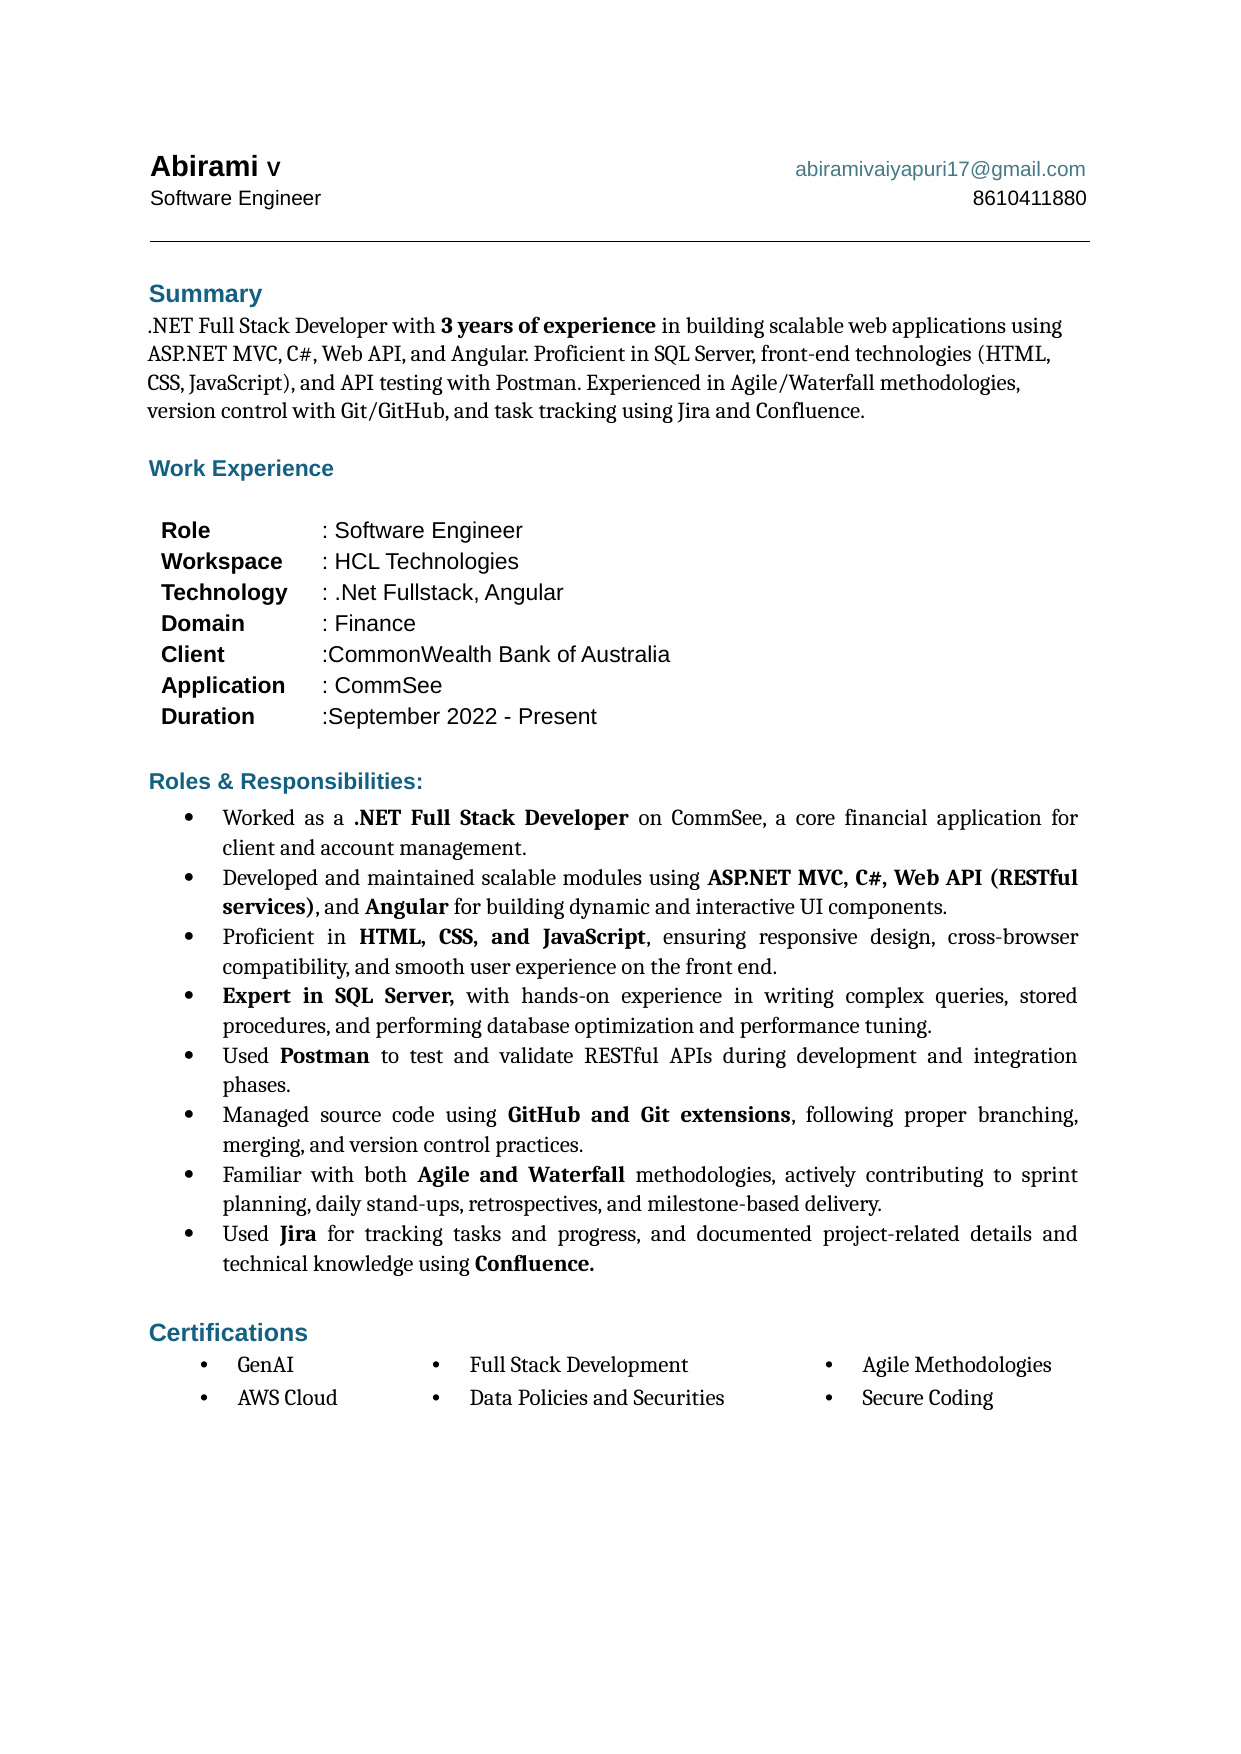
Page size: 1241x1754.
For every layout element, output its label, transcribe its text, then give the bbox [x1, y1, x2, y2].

table_header : Software Engineer [310, 517, 1090, 548]
text Roles & Responsibilities: [148, 768, 1079, 794]
text .NET Full Stack Developer with 3 years of experience in building scalable web applications using ASP.NET MVC, C#, Web API, and Angular. Proficient in SQL Server, front-end technologies (HTML, CSS, JavaScript), and API testing with Postman. Experienced in Agile/Waterfall methodologies, version control with Git/GitHub, and task tracking using Jira and Confluence. [147, 313, 1090, 424]
list Used Jira for tracking tasks and progress, and documented project-related details and technical knowledge using Confluence. [185, 1221, 1079, 1277]
list Used Postman to test and validate RESTful APIs during development and integration phases. [185, 1043, 1079, 1099]
table_cell Data Policies and Securities [383, 1384, 776, 1417]
table_cell Application [150, 672, 310, 703]
table_cell Workspace [150, 548, 310, 579]
table_cell Duration [150, 703, 310, 734]
list Worked as a .NET Full Stack Developer on CommSee, a core financial application for client and account management. [185, 805, 1079, 861]
list Expert in SQL Server, with hands-on experience in writing complex queries, stored procedures, and performing database optimization and performance tuning. [185, 983, 1079, 1039]
table_cell :CommonWealth Bank of Australia [310, 641, 1090, 672]
table_cell Client [150, 641, 310, 672]
subtitle Work Experience [148, 455, 1090, 512]
table_cell : Finance [310, 610, 1090, 641]
table_header Full Stack Development [383, 1351, 776, 1384]
list Proficient in HTML, CSS, and JavaScript, ensuring responsive design, cross-browser compatibility, and smooth user experience on the front end. [185, 924, 1079, 980]
list Developed and maintained scalable modules using ASP.NET MVC, C#, Web API (RESTful services), and Angular for building dynamic and interactive UI components. [185, 864, 1079, 921]
table_cell : HCL Technologies [310, 548, 1090, 579]
subtitle Summary [148, 279, 1090, 308]
table_cell Technology [150, 579, 310, 610]
subtitle Certifications [148, 1317, 1090, 1346]
table_cell Domain [150, 610, 310, 641]
table_header GenAI [151, 1351, 383, 1384]
table_header Role [150, 517, 310, 548]
list Familiar with both Agile and Waterfall methodologies, actively contributing to sprint planning, daily stand-ups, retrospectives, and milestone-based delivery. [185, 1161, 1079, 1217]
list Managed source code using GitHub and Git extensions, following proper branching, merging, and version control practices. [185, 1102, 1079, 1158]
table_cell AWS Cloud [151, 1384, 383, 1417]
table_cell : .Net Fullstack, Angular [310, 579, 1090, 610]
table_header Agile Methodologies [776, 1351, 1089, 1384]
table_cell Secure Coding [776, 1384, 1089, 1417]
table_cell : CommSee [310, 672, 1090, 703]
table_cell :September 2022 - Present [310, 703, 1090, 734]
text Software Engineer 8610411880 [150, 186, 1090, 241]
text Abirami V abiramivaiyapuri17@gmail.com [150, 148, 1090, 182]
